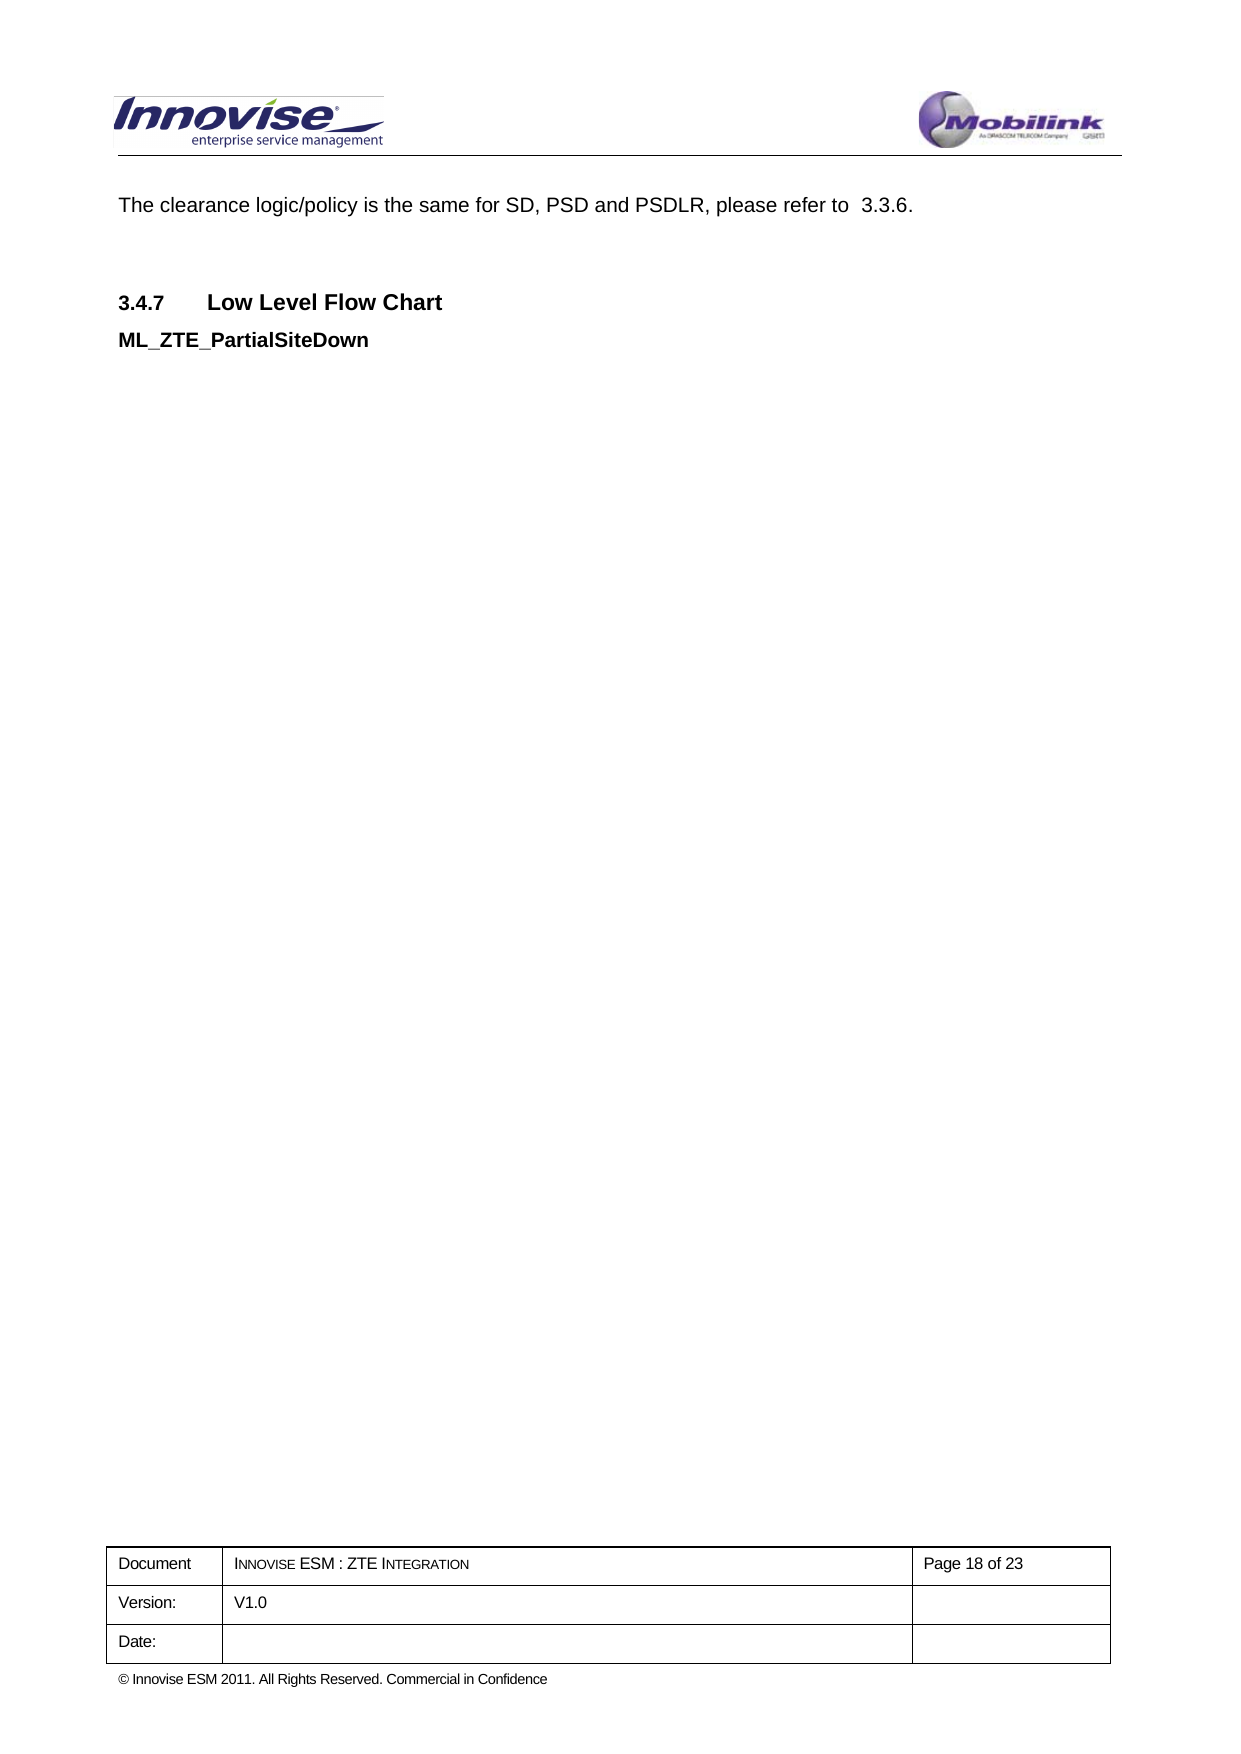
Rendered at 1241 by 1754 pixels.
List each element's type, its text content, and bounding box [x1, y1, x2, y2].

subtitle Low Level Flow Chart [118, 289, 1122, 316]
text ML_ZTE_PartialSiteDown [118, 328, 1122, 352]
picture [113, 96, 384, 148]
text The clearance logic/policy is the same for SD, PSD and PSDLR, please refer to 3.3.6. [118, 192, 1122, 216]
picture [918, 91, 1105, 148]
